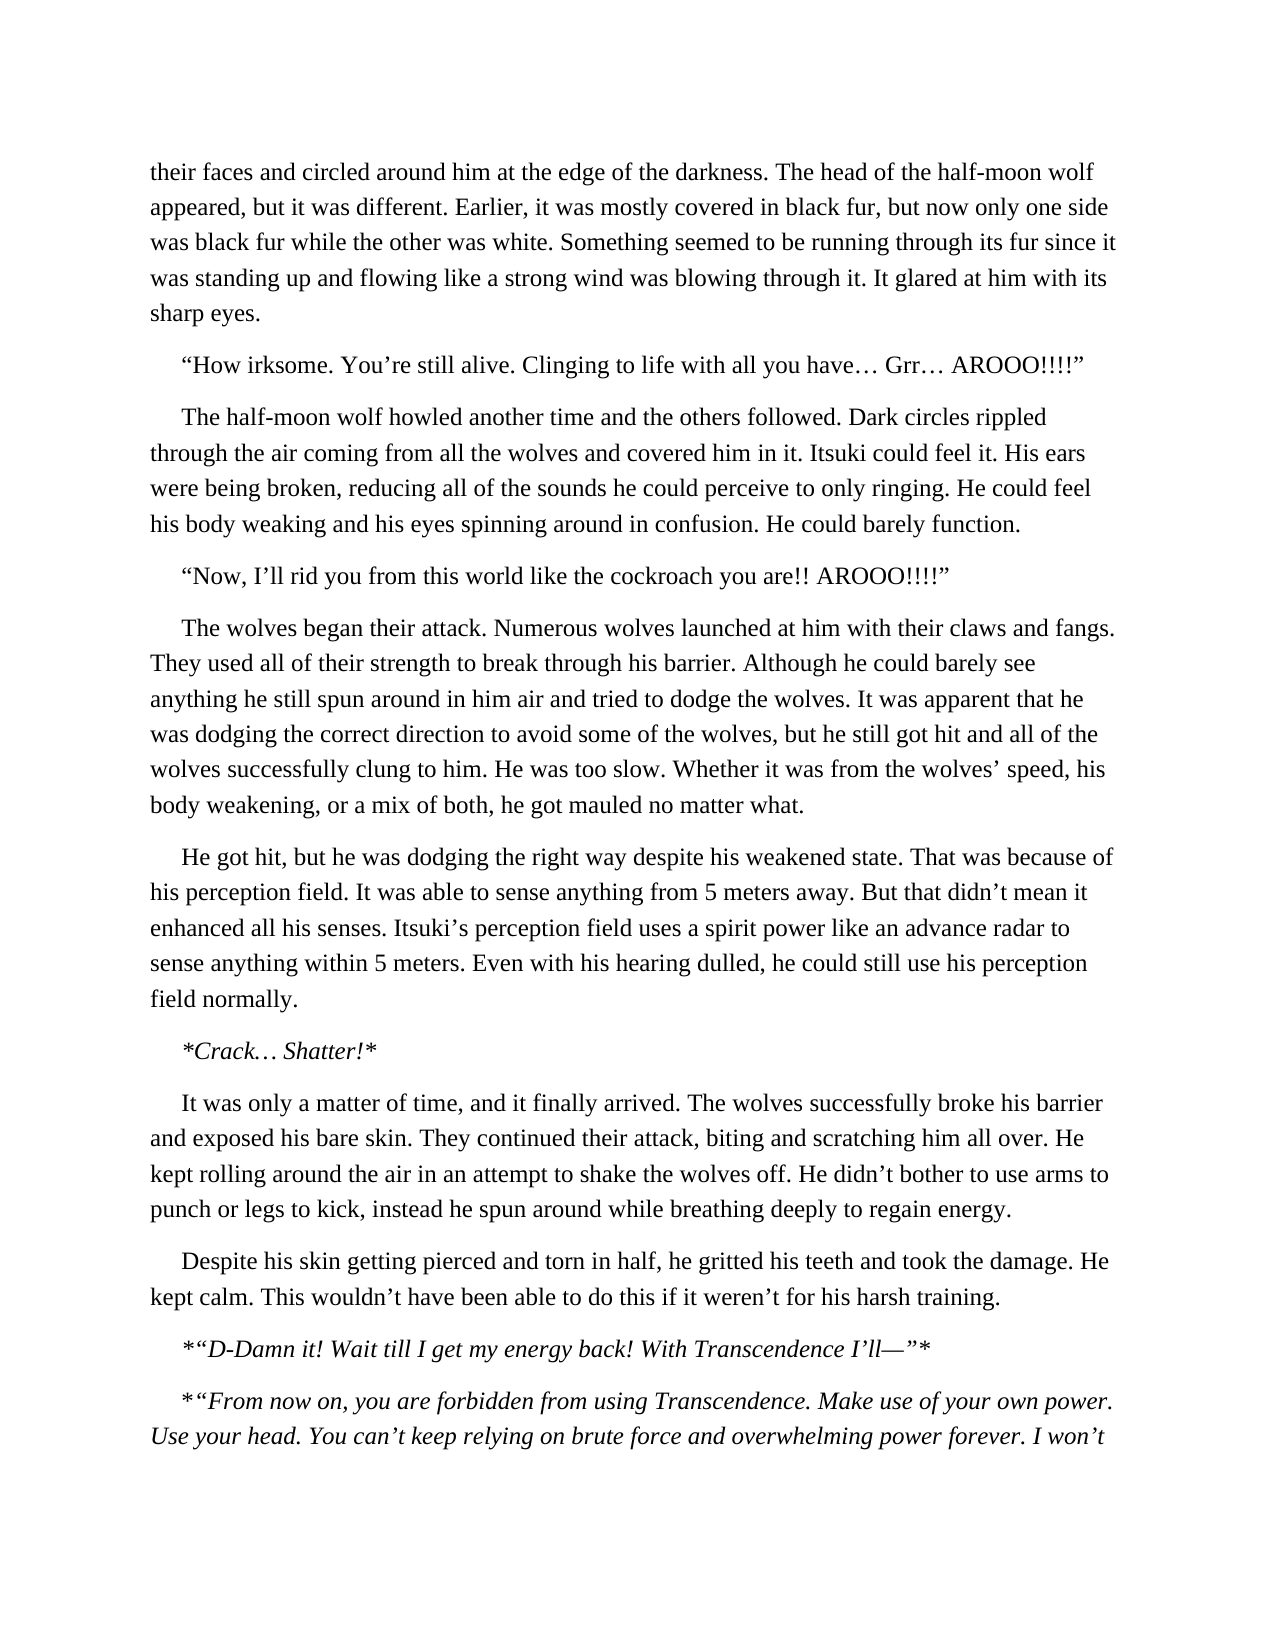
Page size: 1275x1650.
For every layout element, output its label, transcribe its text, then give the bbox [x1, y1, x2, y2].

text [150, 150, 1125, 327]
text Despite his skin getting pierced and torn in half, he gritted his teeth and took the damage. He kept calm. This wouldn’t have been able to do this if it weren’t for his harsh training. [150, 1239, 1125, 1310]
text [150, 1379, 1125, 1450]
text “Now, I’ll rid you from this world like the cockroach you are!! AROOO!!!!” [150, 554, 1125, 589]
text He got hit, but he was dodging the right way despite his weakened state. That was because of his perception field. It was able to sense anything from 5 meters away. But that didn’t mean it enhanced all his senses. Itsuki’s perception field uses a spirit power like an advance radar to sense anything within 5 meters. Even with his hearing dulled, he could still use his perception field normally. [150, 835, 1125, 1012]
text The wolves began their attack. Numerous wolves launched at him with their claws and fangs. They used all of their strength to break through his barrier. Although he could barely see anything he still spun around in him air and tried to dodge the wolves. It was apparent that he was dodging the correct direction to avoid some of the wolves, but he still got hit and all of the wolves successfully clung to him. He was too slow. Whether it was from the wolves’ speed, his body weakening, or a mix of both, he got mauled no matter what. [150, 606, 1125, 819]
text It was only a matter of time, and it finally arrived. The wolves successfully broke his barrier and exposed his bare skin. They continued their attack, biting and scratching him all over. He kept rolling around the air in an attempt to shake the wolves off. He didn’t bother to use arms to punch or legs to kick, instead he spun around while breathing deeply to regain energy. [150, 1081, 1125, 1223]
text The half-moon wolf howled another time and the others followed. Dark circles rippled through the air coming from all the wolves and covered him in it. Itsuki could feel it. His ears were being broken, reducing all of the sounds he could perceive to only ringing. He could feel his body weaking and his eyes spinning around in confusion. He could barely function. [150, 396, 1125, 537]
text *“D-Damn it! Wait till I get my energy back! With Transcendence I’ll—”* [150, 1327, 1125, 1362]
text *Crack… Shatter!* [150, 1029, 1125, 1064]
text “How irksome. You’re still alive. Clinging to life with all you have… Grr… AROOO!!!!” [150, 344, 1125, 379]
